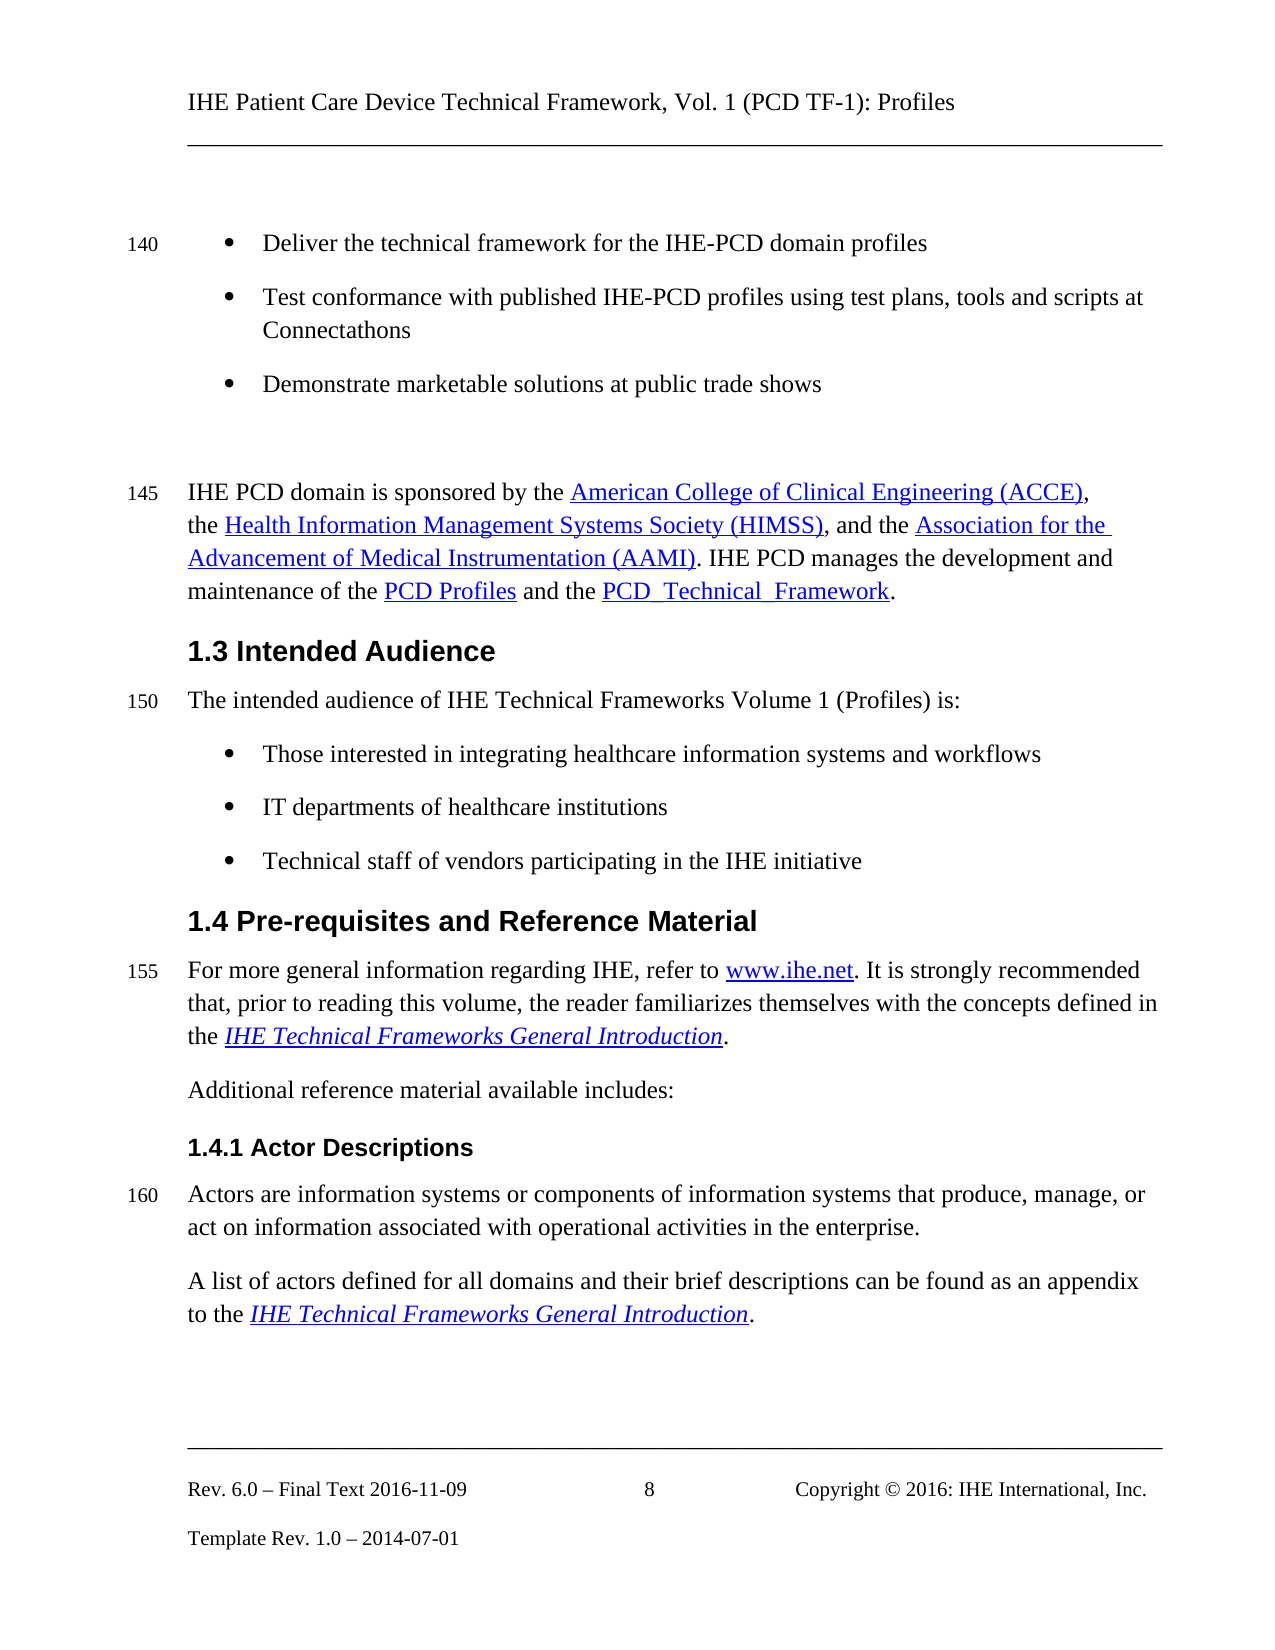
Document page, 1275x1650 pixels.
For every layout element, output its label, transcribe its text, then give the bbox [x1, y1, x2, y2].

subtitle Intended Audience [187, 634, 1162, 667]
text Additional reference material available includes: [187, 1075, 1162, 1104]
subtitle Actor Descriptions [187, 1133, 1162, 1162]
list Those interested in integrating healthcare information systems and workflows [225, 739, 1162, 767]
text A list of actors defined for all domains and their brief descriptions can be found as an appendix to the IHE Technical Frameworks General Introduction. [187, 1266, 1162, 1327]
list Deliver the technical framework for the IHE-PCD domain profiles [225, 228, 1162, 257]
text The intended audience of IHE Technical Frameworks Volume 1 (Profiles) is: [187, 685, 1162, 713]
text Actors are information systems or components of information systems that produce, manage, or act on information associated with operational activities in the enterprise. [187, 1179, 1162, 1241]
subtitle Pre-requisites and Reference Material [187, 904, 1162, 938]
text For more general information regarding IHE, refer to www.ihe.net. It is strongly recommended that, prior to reading this volume, the reader familiarizes themselves with the concepts defined in the IHE Technical Frameworks General Introduction. [187, 955, 1162, 1050]
text IHE PCD domain is sponsored by the American College of Clinical Engineering (ACCE), the Health Information Management Systems Society (HIMSS), and the Association for the Advancement of Medical Instrumentation (AAMI). IHE PCD manages the development and maintenance of the PCD Profiles and the PCD_Technical_Framework. [187, 477, 1162, 604]
list Technical staff of vendors participating in the IHE initiative [225, 846, 1162, 875]
list Test conformance with published IHE-PCD profiles using test plans, tools and scripts at Connectathons [225, 282, 1162, 344]
list IT departments of healthcare institutions [225, 792, 1162, 821]
list Demonstrate marketable solutions at public trade shows [225, 369, 1162, 398]
